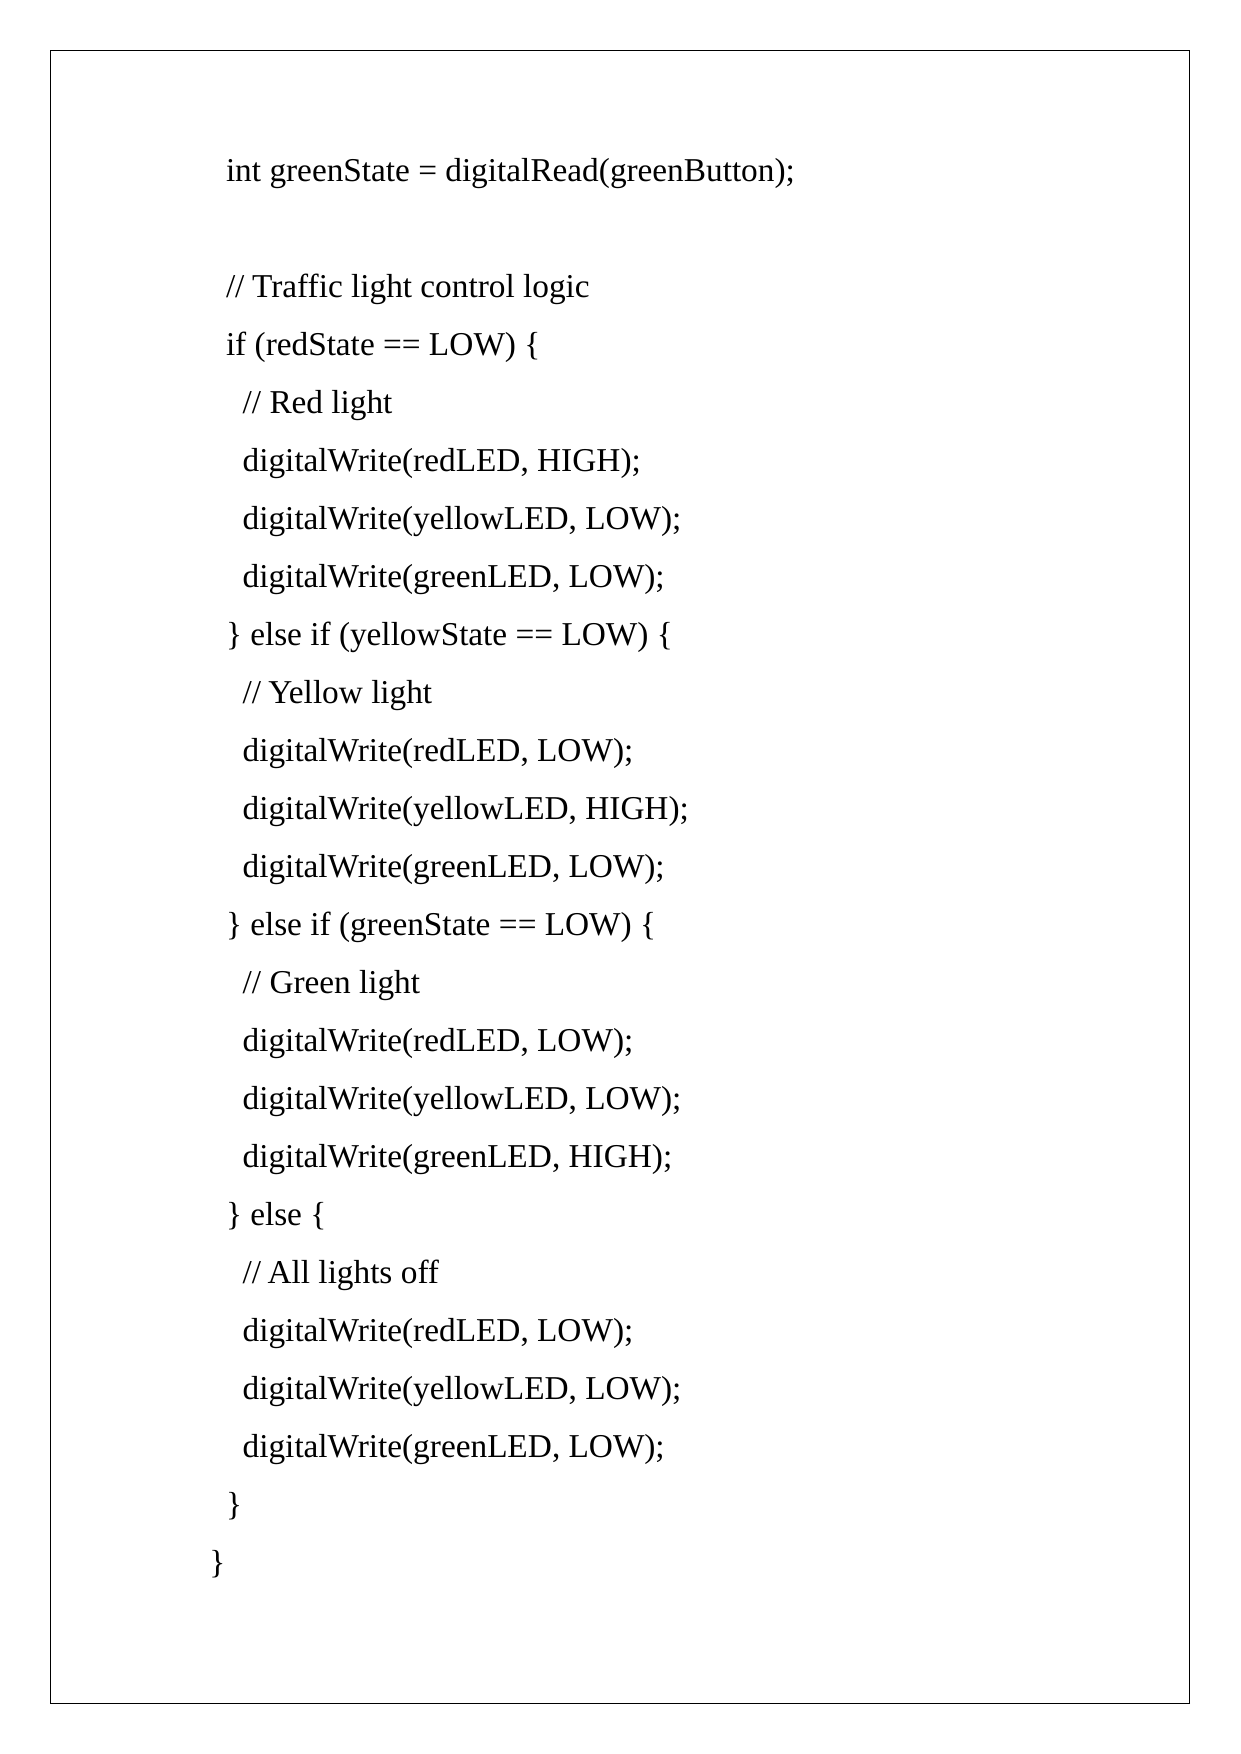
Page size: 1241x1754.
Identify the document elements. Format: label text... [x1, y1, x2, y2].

text digitalWrite(redLED, HIGH); [209, 440, 1090, 478]
text digitalWrite(yellowLED, LOW); [209, 498, 1090, 536]
text digitalWrite(redLED, LOW); [209, 1020, 1090, 1059]
text digitalWrite(greenLED, LOW); [209, 846, 1090, 884]
text // Yellow light [209, 672, 1090, 711]
text // Red light [209, 382, 1090, 420]
text // Green light [209, 962, 1090, 1001]
text digitalWrite(greenLED, LOW); [209, 1426, 1090, 1465]
text digitalWrite(greenLED, LOW); [209, 556, 1090, 594]
text digitalWrite(yellowLED, LOW); [209, 1368, 1090, 1407]
text int greenState = digitalRead(greenButton); [209, 150, 1090, 188]
text } else if (yellowState == LOW) { [209, 614, 1090, 652]
text if (redState == LOW) { [209, 324, 1090, 362]
text // Traffic light control logic [209, 266, 1090, 304]
text digitalWrite(redLED, LOW); [209, 730, 1090, 768]
text } else { [209, 1194, 1090, 1233]
text digitalWrite(yellowLED, HIGH); [209, 788, 1090, 827]
text } [209, 1542, 1090, 1581]
text } [209, 1484, 1090, 1523]
text // All lights off [209, 1252, 1090, 1291]
text digitalWrite(redLED, LOW); [209, 1310, 1090, 1349]
text } else if (greenState == LOW) { [209, 904, 1090, 943]
text digitalWrite(yellowLED, LOW); [209, 1078, 1090, 1117]
text digitalWrite(greenLED, HIGH); [209, 1136, 1090, 1175]
